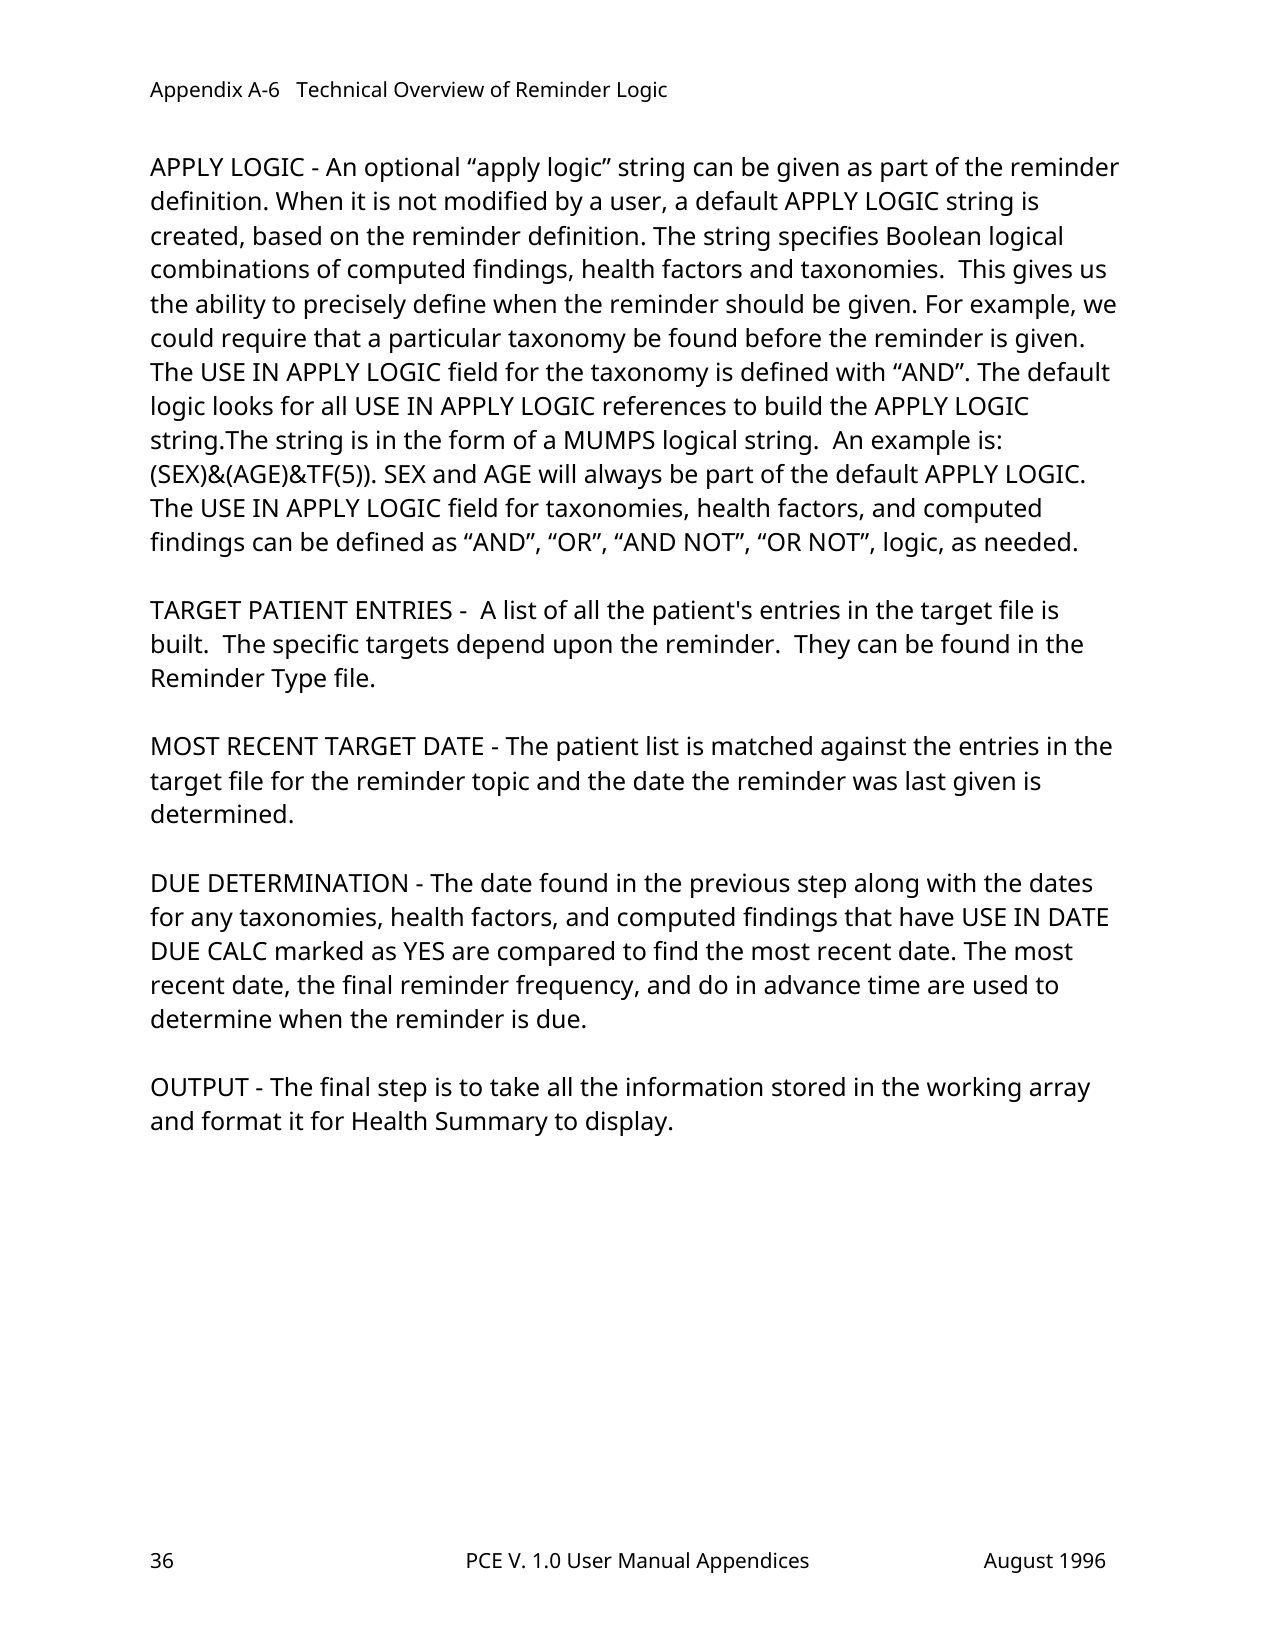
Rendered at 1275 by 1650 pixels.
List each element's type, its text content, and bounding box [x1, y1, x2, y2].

text TARGET PATIENT ENTRIES - A list of all the patient's entries in the target file is built. The specific targets depend upon the reminder. They can be found in the Reminder Type file. [150, 593, 1125, 695]
text DUE DETERMINATION - The date found in the previous step along with the dates for any taxonomies, health factors, and computed findings that have USE IN DATE DUE CALC marked as YES are compared to find the most recent date. The most recent date, the final reminder frequency, and do in advance time are used to determine when the reminder is due. [150, 865, 1125, 1036]
text APPLY LOGIC - An optional “apply logic” string can be given as part of the reminder definition. When it is not modified by a user, a default APPLY LOGIC string is created, based on the reminder definition. The string specifies Boolean logical combinations of computed findings, health factors and taxonomies. This gives us the ability to precisely define when the reminder should be given. For example, we could require that a particular taxonomy be found before the reminder is given. The USE IN APPLY LOGIC field for the taxonomy is defined with “AND”. The default logic looks for all USE IN APPLY LOGIC references to build the APPLY LOGIC string.The string is in the form of a MUMPS logical string. An example is: (SEX)&(AGE)&TF(5)). SEX and AGE will always be part of the default APPLY LOGIC. The USE IN APPLY LOGIC field for taxonomies, health factors, and computed findings can be defined as “AND”, “OR”, “AND NOT”, “OR NOT”, logic, as needed. [150, 150, 1125, 559]
text MOST RECENT TARGET DATE - The patient list is matched against the entries in the target file for the reminder topic and the date the reminder was last given is determined. [150, 729, 1125, 831]
text OUTPUT - The final step is to take all the information stored in the working array and format it for Health Summary to display. [150, 1070, 1125, 1138]
